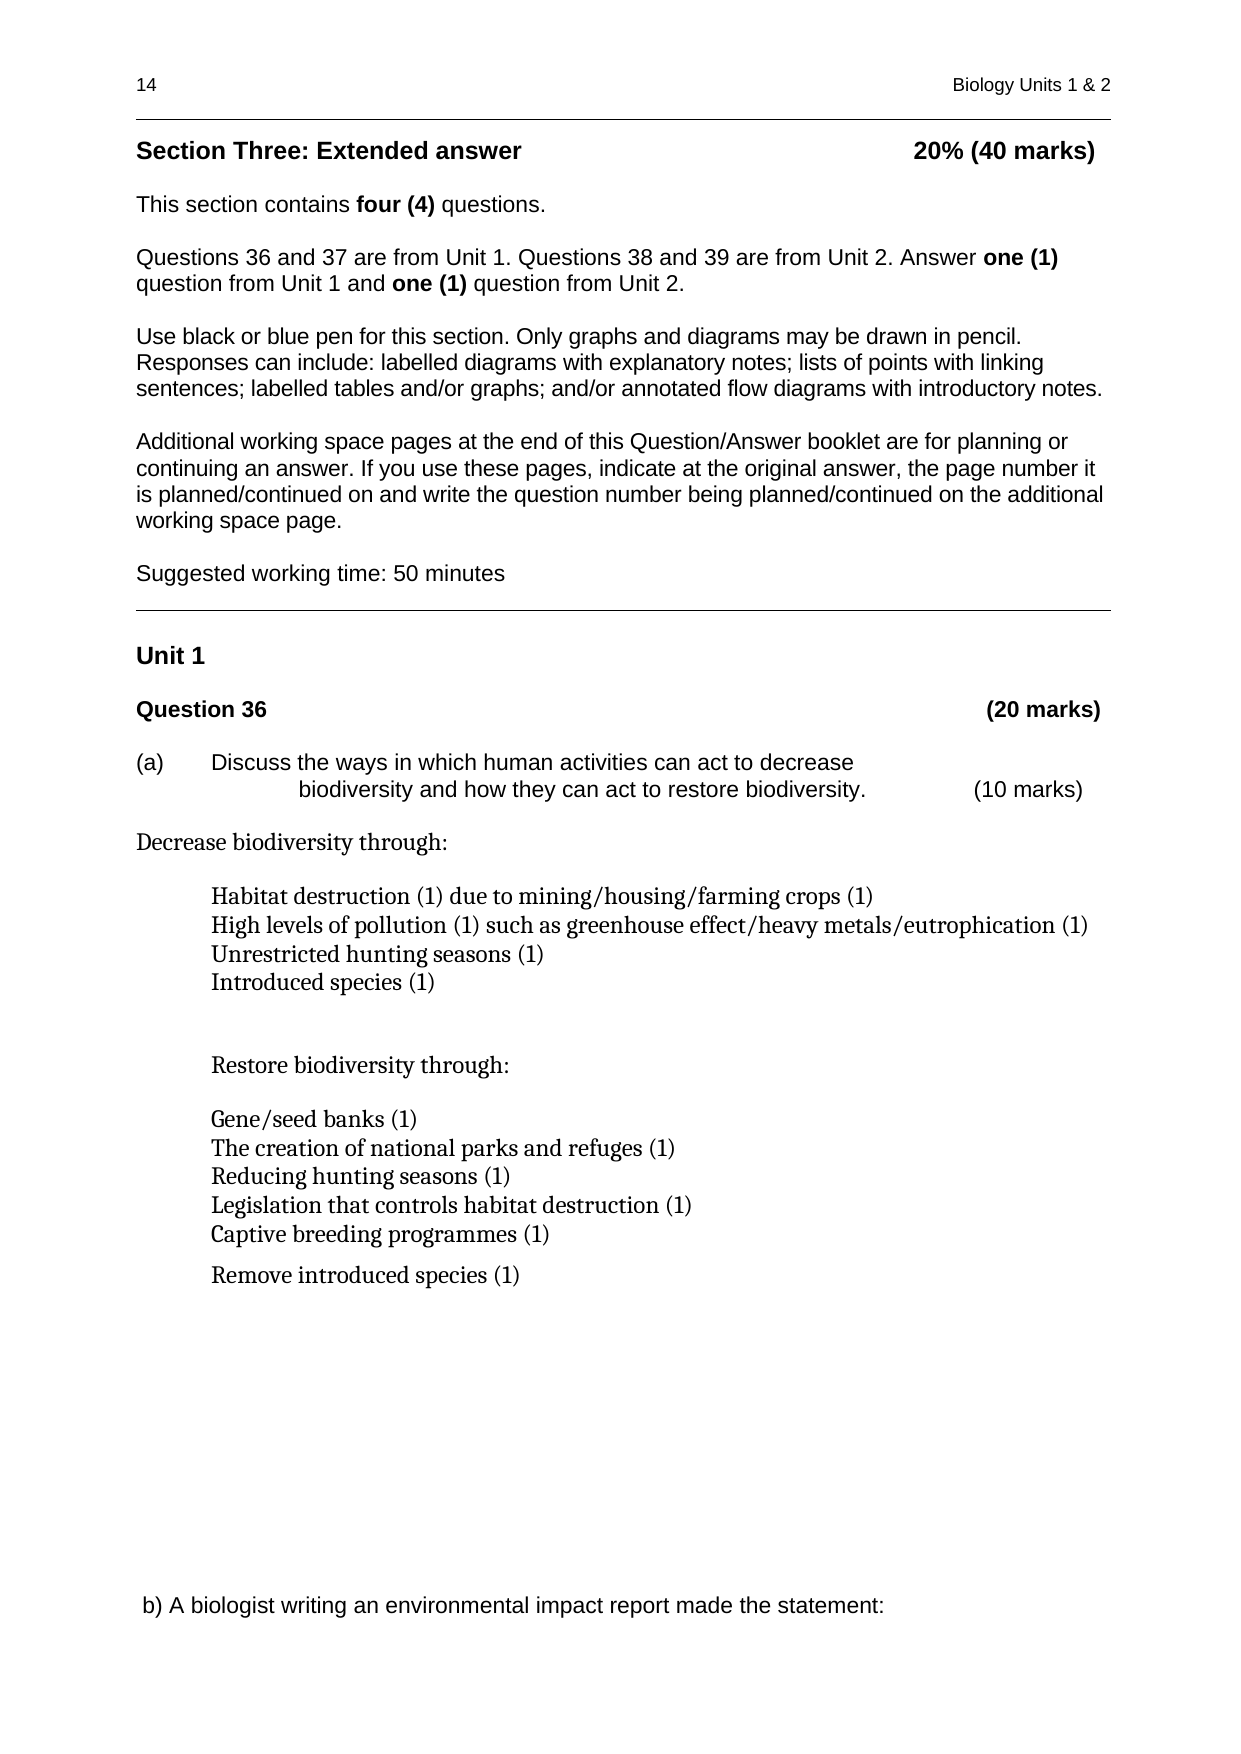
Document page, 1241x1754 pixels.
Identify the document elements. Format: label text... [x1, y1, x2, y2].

text b) A biologist writing an environmental impact report made the statement: [136, 1592, 1102, 1618]
text Reducing hunting seasons (1) [211, 1162, 1104, 1191]
text Section Three: Extended answer 20% (40 marks) [136, 136, 1105, 164]
text High levels of pollution (1) such as greenhouse effect/heavy metals/eutrophication (1) [211, 911, 1104, 939]
text The creation of national parks and refuges (1) [211, 1133, 1104, 1162]
text Decrease biodiversity through: [136, 828, 1104, 857]
text Gene/seed banks (1) [136, 1105, 1104, 1133]
text Introduced species (1) [211, 968, 1104, 997]
text (a) Discuss the ways in which human activities can act to decrease [136, 749, 1102, 776]
text Captive breeding programmes (1) [136, 1220, 1104, 1248]
text Question 36 (20 marks) [136, 696, 1102, 723]
text Legislation that controls habitat destruction (1) [211, 1191, 1104, 1220]
text Restore biodiversity through: [136, 1051, 1104, 1080]
text Suggested working time: 50 minutes [136, 560, 1104, 586]
text Remove introduced species (1) [136, 1261, 1104, 1290]
text Unit 1 [136, 641, 1104, 670]
text biodiversity and how they can act to restore biodiversity. (10 marks) [136, 776, 1102, 802]
text Use black or blue pen for this section. Only graphs and diagrams may be drawn in pencil. Responses can include: labelled diagrams with explanatory notes; lists of points with linking sentences; labelled tables and/or graphs; and/or annotated flow diagrams with introductory notes. [136, 323, 1104, 402]
text Additional working space pages at the end of this Question/Answer booklet are for planning or continuing an answer. If you use these pages, indicate at the original answer, the page number it is planned/continued on and write the question number being planned/continued on the additional working space page. [136, 428, 1104, 533]
text This section contains four (4) questions. [136, 191, 1104, 217]
text Habitat destruction (1) due to mining/housing/farming crops (1) [136, 882, 1104, 911]
text Questions 36 and 37 are from Unit 1. Questions 38 and 39 are from Unit 2. Answer one (1) question from Unit 1 and one (1) question from Unit 2. [136, 244, 1104, 296]
text Unrestricted hunting seasons (1) [211, 939, 1104, 968]
